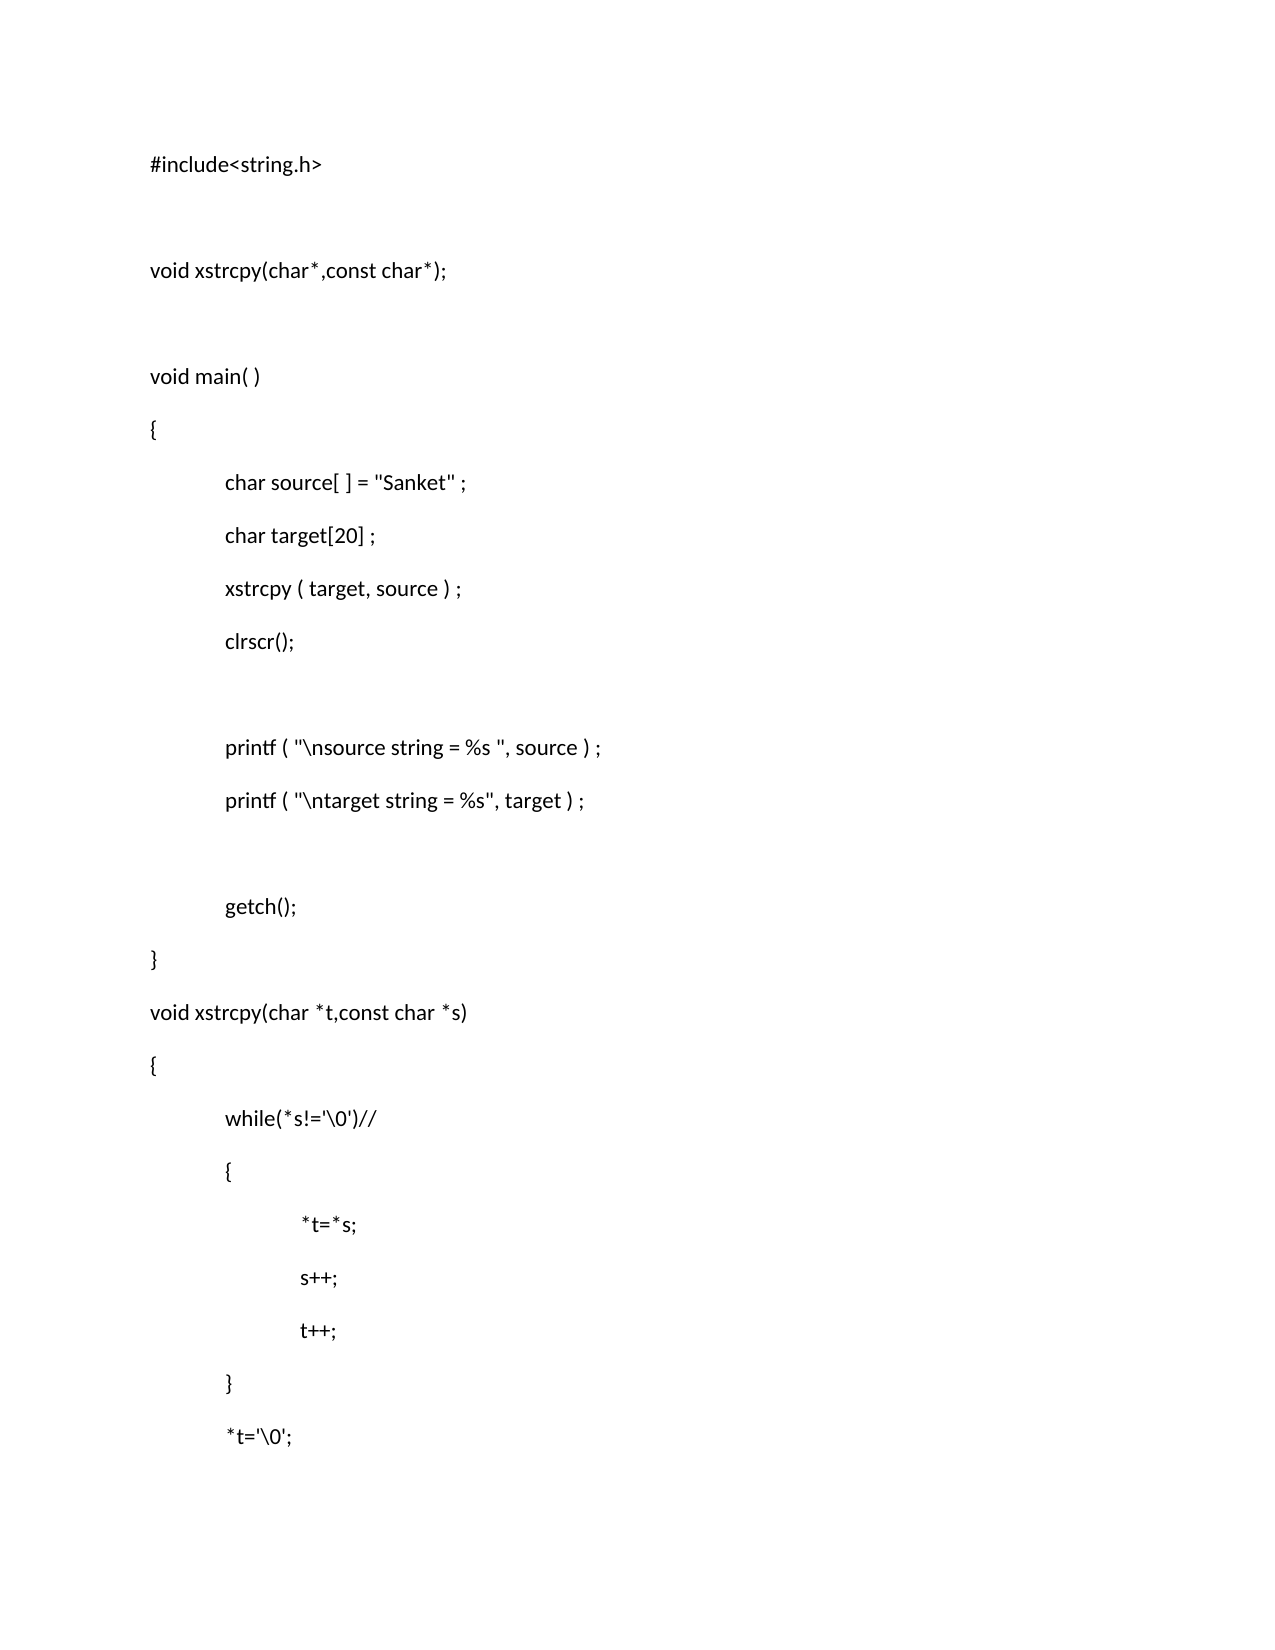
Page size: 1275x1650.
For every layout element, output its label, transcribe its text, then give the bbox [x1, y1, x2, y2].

text while(*s!='\0')// [150, 1104, 1125, 1132]
text } [150, 945, 1125, 973]
text *t=*s; [150, 1210, 1125, 1238]
text { [150, 1157, 1125, 1185]
text void xstrcpy(char*,const char*); [150, 256, 1125, 284]
text void main( ) [150, 362, 1125, 390]
text t++; [150, 1316, 1125, 1344]
text { [150, 415, 1125, 443]
text s++; [150, 1263, 1125, 1291]
text void xstrcpy(char *t,const char *s) [150, 998, 1125, 1026]
text xstrcpy ( target, source ) ; [150, 574, 1125, 602]
text printf ( "\nsource string = %s ", source ) ; [150, 733, 1125, 761]
text #include<string.h> [150, 150, 1125, 178]
text getch(); [150, 892, 1125, 920]
text *t='\0'; [150, 1422, 1125, 1451]
text char target[20] ; [150, 521, 1125, 549]
text { [150, 1051, 1125, 1079]
text clrscr(); [150, 627, 1125, 655]
text } [150, 1369, 1125, 1397]
text char source[ ] = "Sanket" ; [150, 468, 1125, 496]
text printf ( "\ntarget string = %s", target ) ; [150, 786, 1125, 814]
